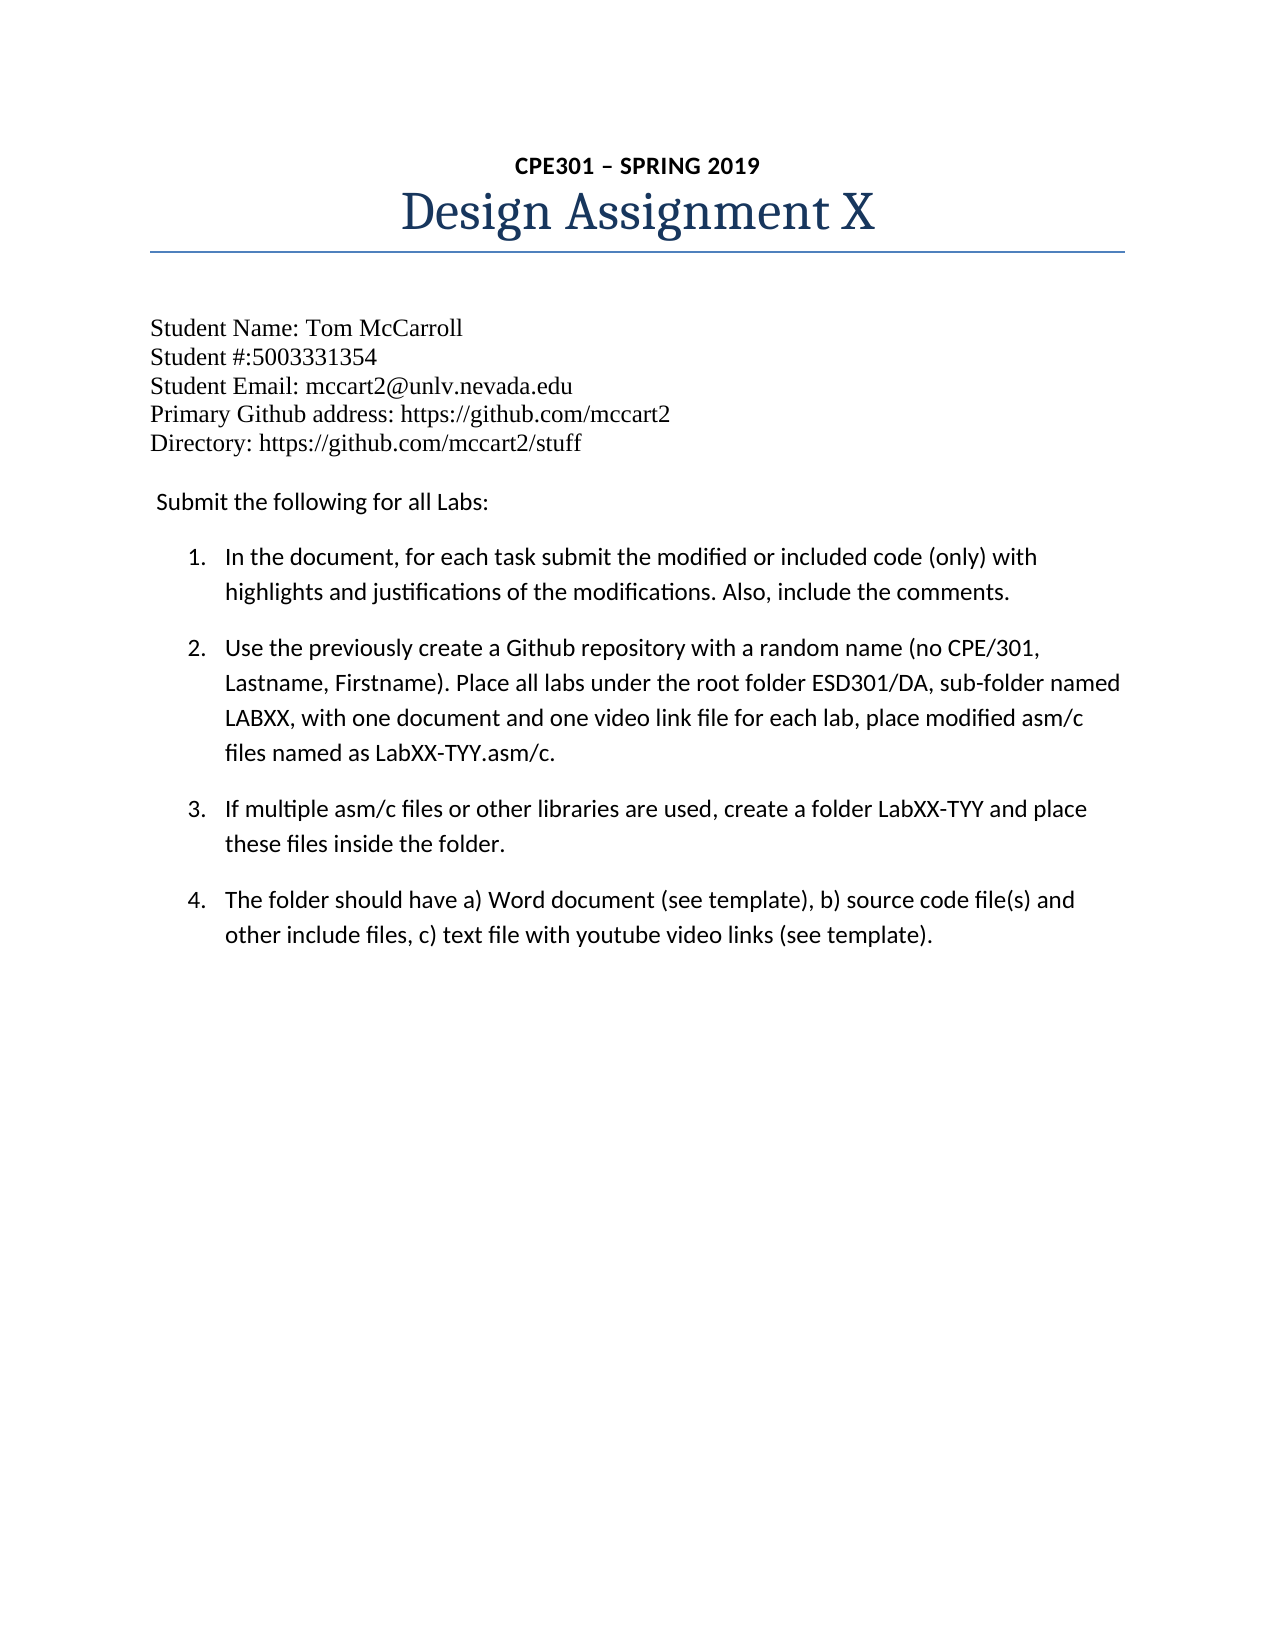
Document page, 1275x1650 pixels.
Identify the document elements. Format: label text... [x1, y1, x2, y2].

list Use the previously create a Github repository with a random name (no CPE/301, Lastname, Firstname). Place all labs under the root folder ESD301/DA, sub-folder named LABXX, with one document and one video link file for each lab, place modified asm/c files named as LabXX-TYY.asm/c. [187, 632, 1125, 768]
text Student #:5003331354 [150, 342, 1125, 371]
list In the document, for each task submit the modified or included code (only) with highlights and justifications of the modifications. Also, include the comments. [187, 542, 1125, 607]
text Primary Github address: https://github.com/mccart2 [150, 399, 1125, 428]
list The folder should have a) Word document (see template), b) source code file(s) and other include files, c) text file with youtube video links (see template). [187, 884, 1125, 949]
title Design Assignment X [150, 181, 1125, 251]
text Student Name: Tom McCarroll [150, 313, 1125, 342]
list If multiple asm/c files or other libraries are used, create a folder LabXX-TYY and place these files inside the folder. [187, 793, 1125, 859]
text Directory: https://github.com/mccart2/stuff [150, 428, 1125, 457]
text Submit the following for all Labs: [150, 486, 1125, 516]
text CPE301 – SPRING 2019 [150, 150, 1125, 181]
text Student Email: mccart2@unlv.nevada.edu [150, 371, 1125, 399]
